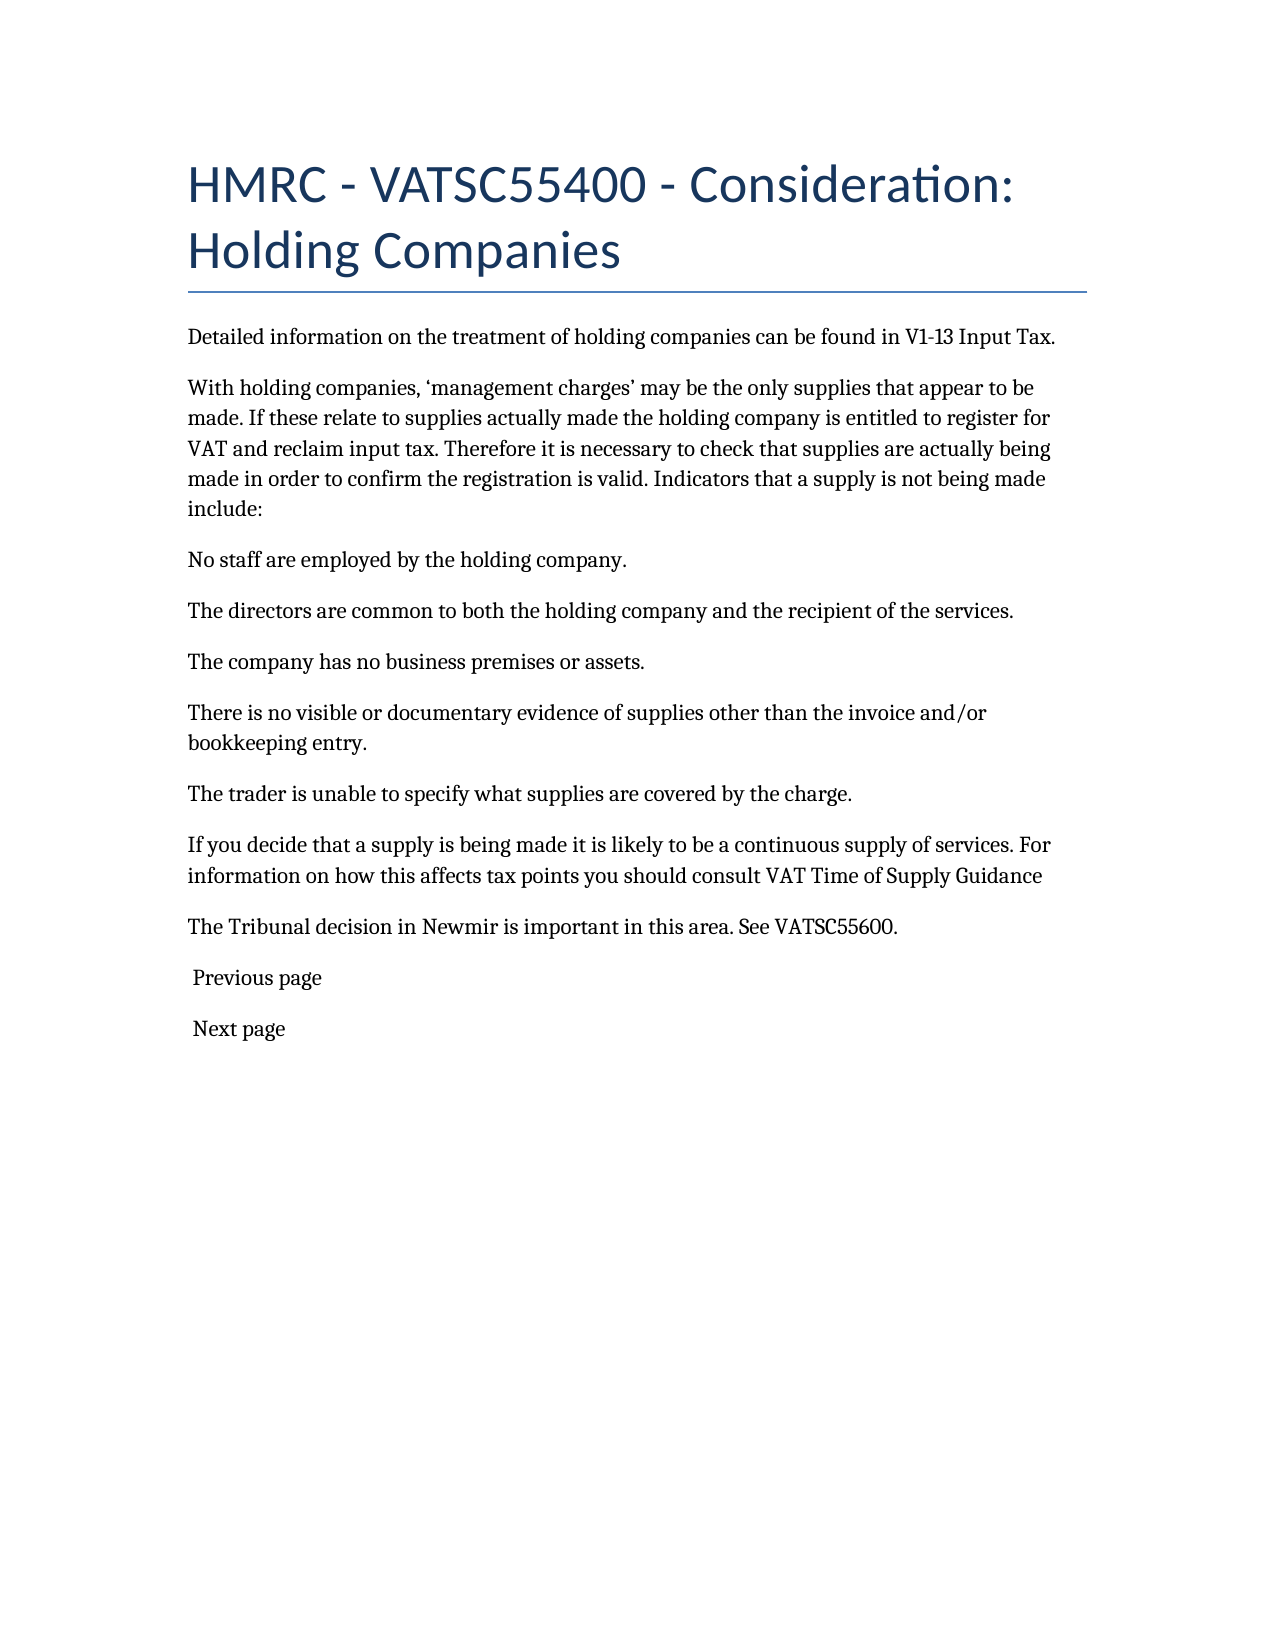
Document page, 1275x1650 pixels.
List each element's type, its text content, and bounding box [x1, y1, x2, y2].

text The company has no business premises or assets. [187, 649, 1087, 675]
text The directors are common to both the holding company and the recipient of the services. [187, 598, 1087, 624]
text If you decide that a supply is being made it is likely to be a continuous supply of services. For information on how this affects tax points you should consult VAT Time of Supply Guidance [187, 832, 1087, 889]
text There is no visible or documentary evidence of supplies other than the invoice and/or bookkeeping entry. [187, 700, 1087, 757]
text No staff are employed by the holding company. [187, 547, 1087, 573]
text The Tribunal decision in Newmir is important in this area. See VATSC55600. [187, 913, 1087, 940]
text With holding companies, ‘management charges’ may be the only supplies that appear to be made. If these relate to supplies actually made the holding company is entitled to register for VAT and reclaim input tax. Therefore it is necessary to check that supplies are actually being made in order to confirm the registration is valid. Indicators that a supply is not being made include: [187, 375, 1087, 522]
text The trader is unable to specify what supplies are covered by the charge. [187, 781, 1087, 808]
title HMRC - VATSC55400 - Consideration: Holding Companies [187, 150, 1087, 293]
text Next page [187, 1016, 1087, 1042]
text Detailed information on the treatment of holding companies can be found in V1-13 Input Tax. [187, 324, 1087, 350]
text Previous page [187, 964, 1087, 991]
